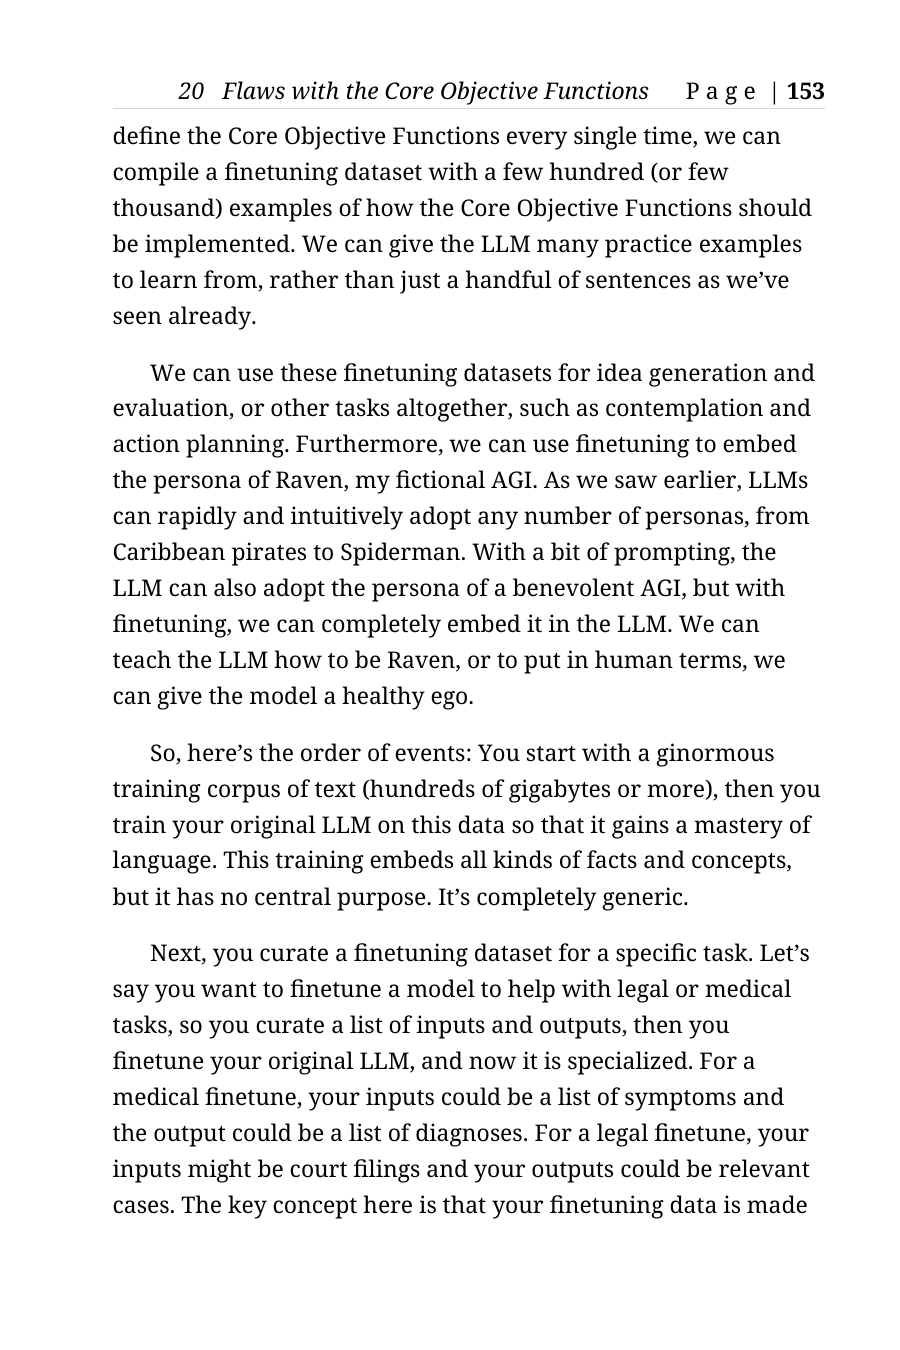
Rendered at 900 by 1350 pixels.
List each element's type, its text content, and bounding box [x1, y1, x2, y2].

text We can use these finetuning datasets for idea generation and evaluation, or other tasks altogether, such as contemplation and action planning. Furthermore, we can use finetuning to embed the persona of Raven, my fictional AGI. As we saw earlier, LLMs can rapidly and intuitively adopt any number of personas, from Caribbean pirates to Spiderman. With a bit of prompting, the LLM can also adopt the persona of a benevolent AGI, but with finetuning, we can completely embed it in the LLM. We can teach the LLM how to be Raven, or to put in human terms, we can give the model a healthy ego. [112, 356, 825, 711]
text So, here’s the order of events: You start with a ginormous training corpus of text (hundreds of gigabytes or more), then you train your original LLM on this data so that it gains a mastery of language. This training embeds all kinds of facts and concepts, but it has no central purpose. It’s completely generic. [112, 737, 825, 912]
